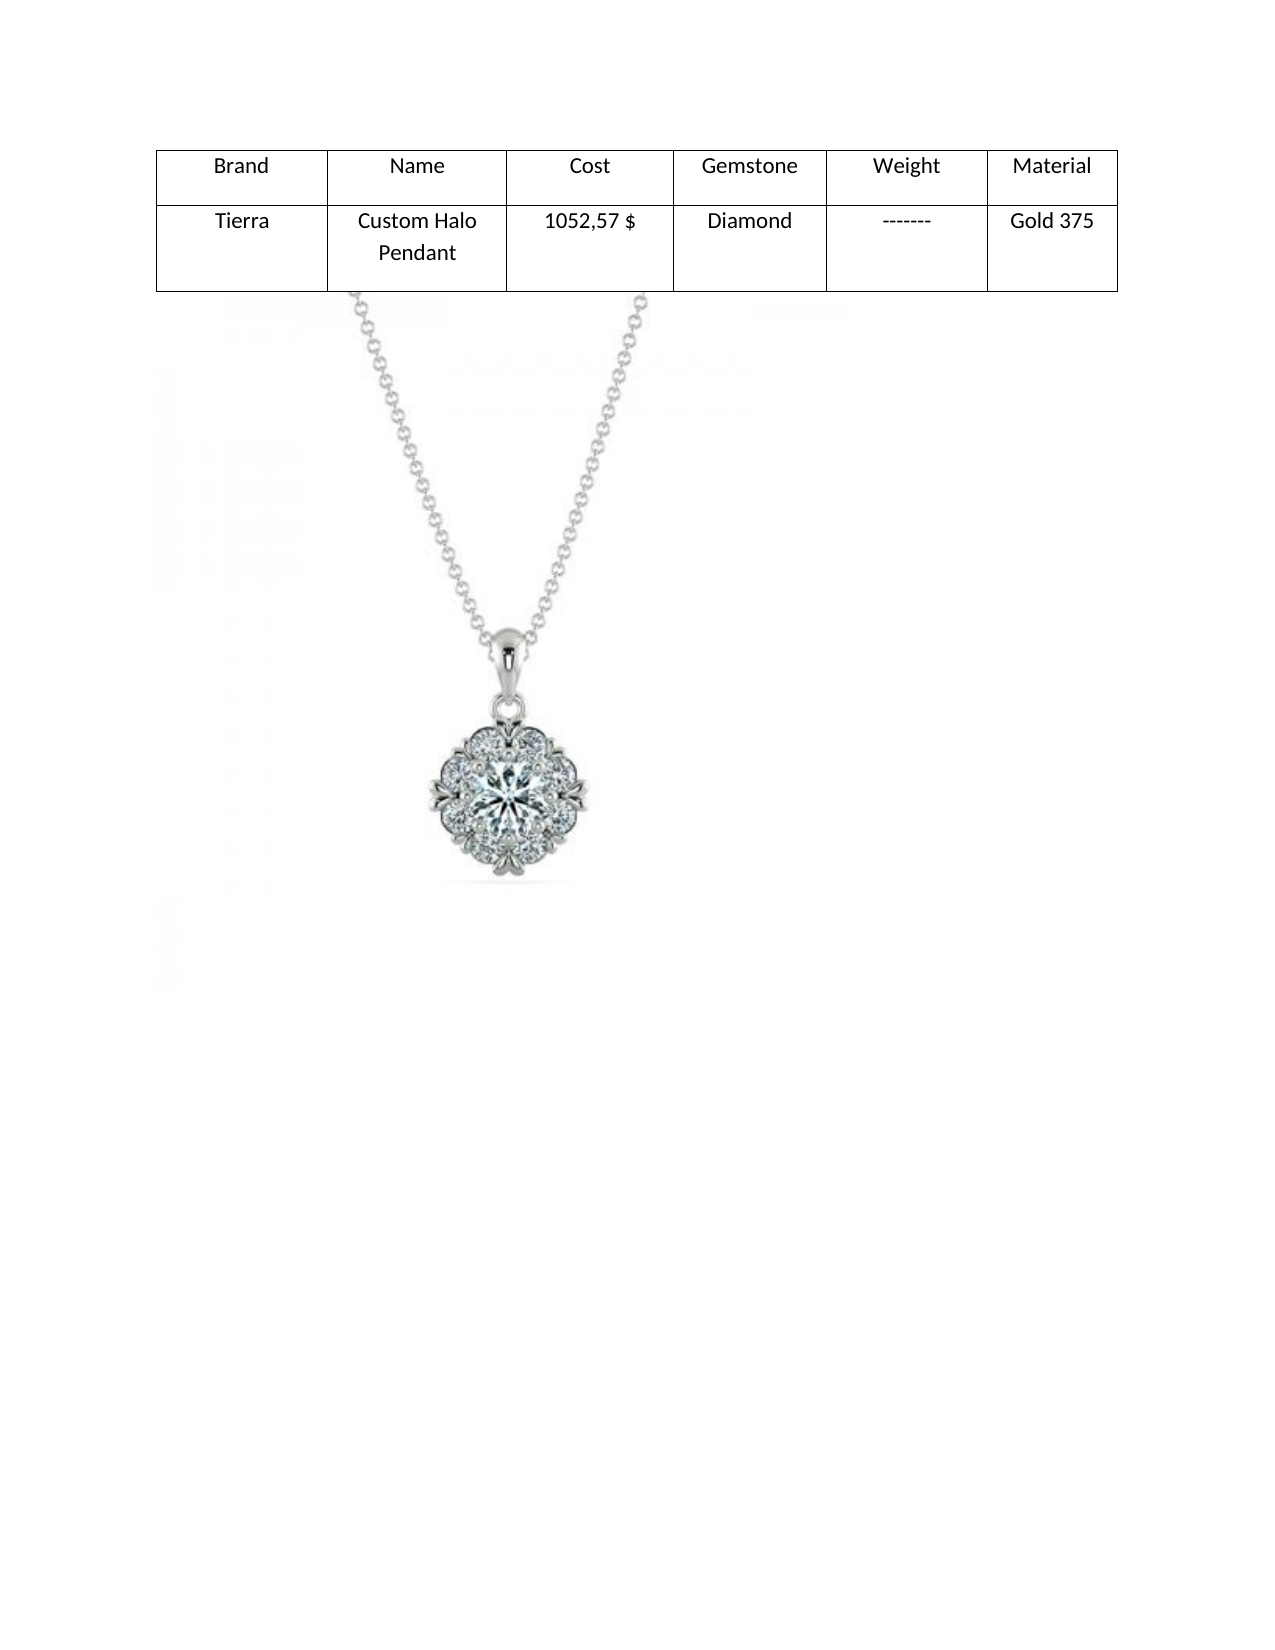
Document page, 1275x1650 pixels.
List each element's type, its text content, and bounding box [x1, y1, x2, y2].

table_cell Tierra [157, 206, 327, 291]
table_header Material [988, 151, 1117, 205]
table_header Gemstone [674, 151, 826, 205]
table_cell Diamond [674, 206, 826, 291]
table_cell Custom Halo Pendant [328, 206, 506, 291]
table_cell ------- [827, 206, 987, 291]
table_header Weight [827, 151, 987, 205]
table_cell Gold 375 [988, 206, 1117, 291]
table_header Brand [157, 151, 327, 205]
table_cell 1052,57 $ [507, 206, 673, 291]
table_header Cost [507, 151, 673, 205]
picture [150, 292, 854, 996]
table_header Name [328, 151, 506, 205]
